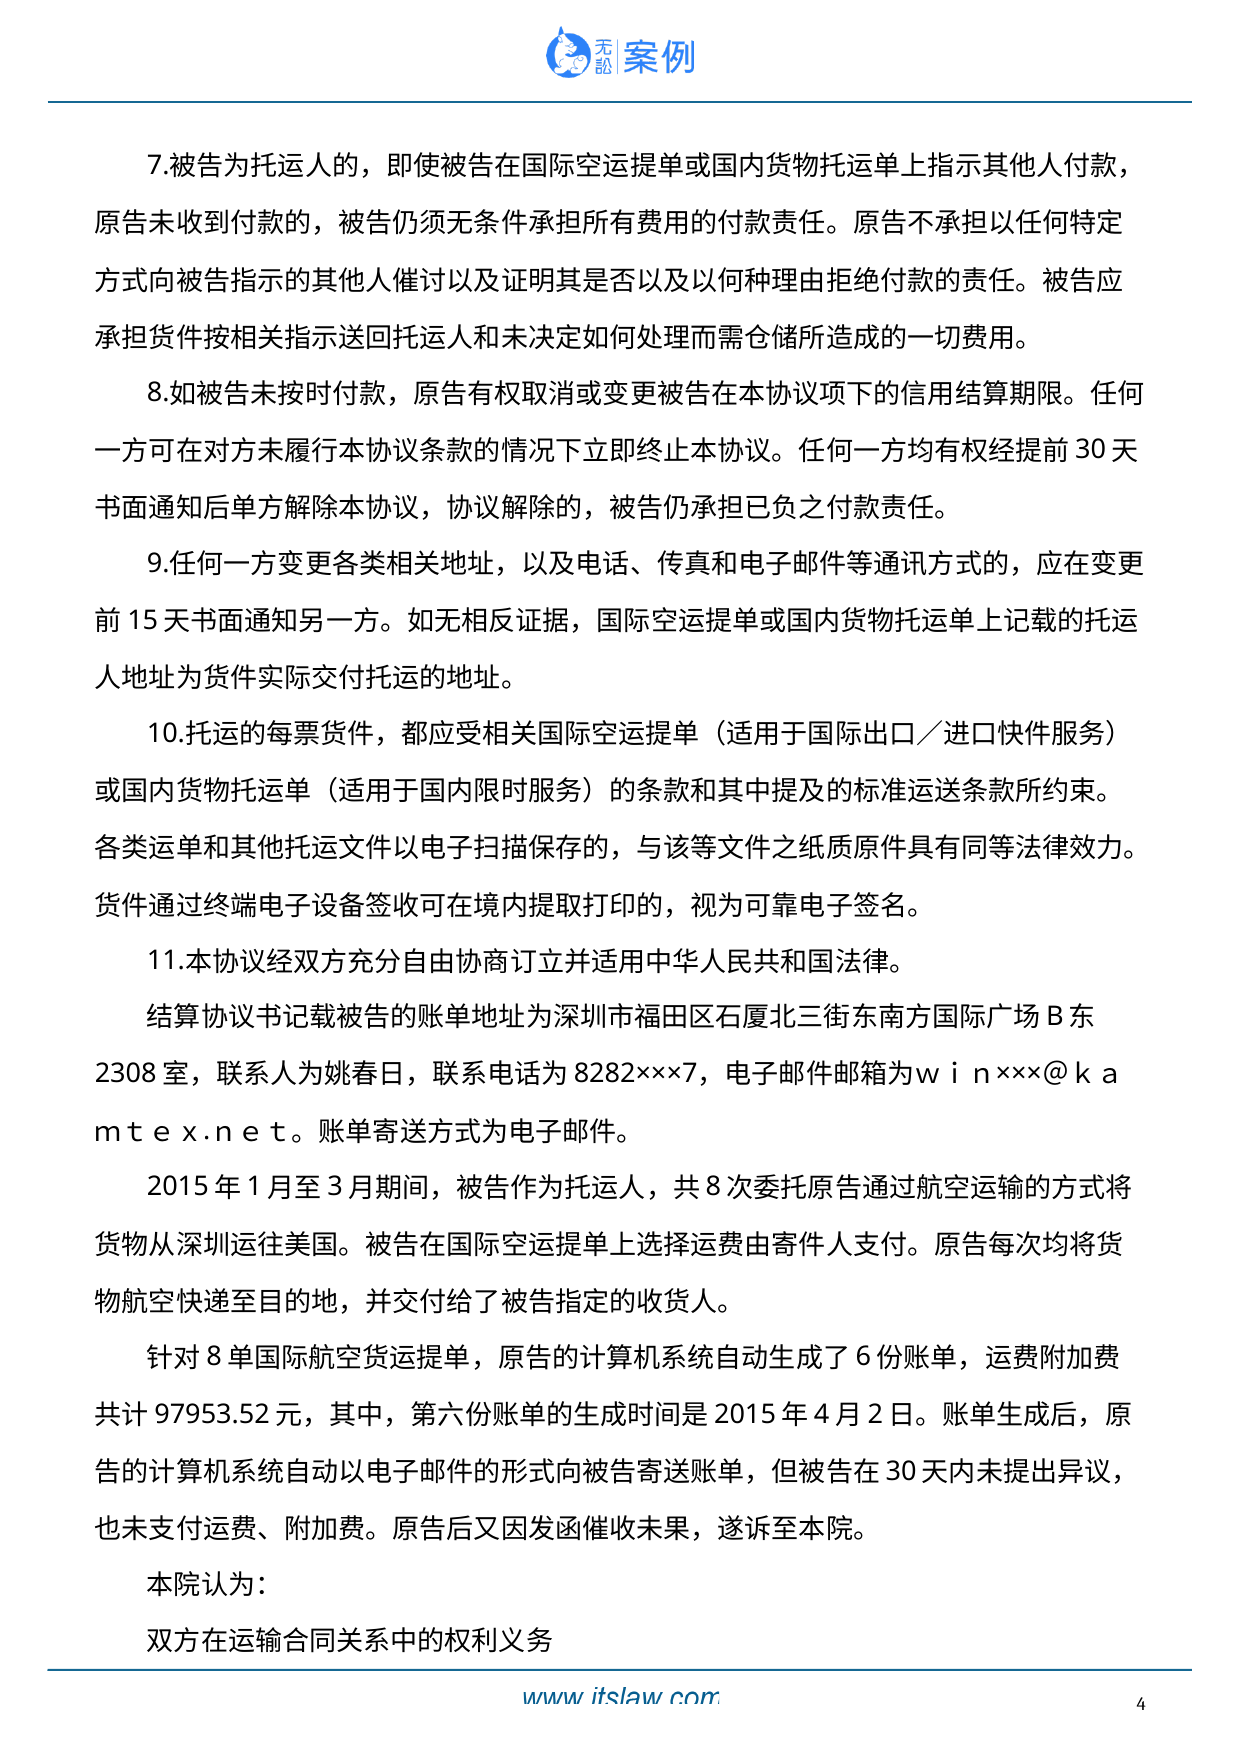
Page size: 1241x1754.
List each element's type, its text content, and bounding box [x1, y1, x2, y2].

text 本院认为： [94, 1561, 1146, 1605]
text 8.如被告未按时付款，原告有权取消或变更被告在本协议项下的信用结算期限。任何一方可在对方未履行本协议条款的情况下立即终止本协议。任何一方均有权经提前30天书面通知后单方解除本协议，协议解除的，被告仍承担已负之付款责任。 [94, 369, 1146, 528]
text 结算协议书记载被告的账单地址为深圳市福田区石厦北三街东南方国际广场B东2308室，联系人为姚春日，联系电话为8282×××7，电子邮件邮箱为ｗｉｎ×××＠ｋａｍｔｅｘ.ｎｅｔ。账单寄送方式为电子邮件。 [94, 993, 1146, 1151]
text 11.本协议经双方充分自由协商订立并适用中华人民共和国法律。 [94, 937, 1146, 981]
picture [523, 1687, 720, 1704]
picture [546, 26, 694, 78]
text 双方在运输合同关系中的权利义务 [94, 1617, 1146, 1661]
text 9.任何一方变更各类相关地址，以及电话、传真和电子邮件等通讯方式的，应在变更前15天书面通知另一方。如无相反证据，国际空运提单或国内货物托运单上记载的托运人地址为货件实际交付托运的地址。 [94, 539, 1146, 698]
text 10.托运的每票货件，都应受相关国际空运提单（适用于国际出口／进口快件服务）或国内货物托运单（适用于国内限时服务）的条款和其中提及的标准运送条款所约束。各类运单和其他托运文件以电子扫描保存的，与该等文件之纸质原件具有同等法律效力。货件通过终端电子设备签收可在境内提取打印的，视为可靠电子签名。 [94, 710, 1146, 925]
text 7.被告为托运人的，即使被告在国际空运提单或国内货物托运单上指示其他人付款，原告未收到付款的，被告仍须无条件承担所有费用的付款责任。原告不承担以任何特定方式向被告指示的其他人催讨以及证明其是否以及以何种理由拒绝付款的责任。被告应承担货件按相关指示送回托运人和未决定如何处理而需仓储所造成的一切费用。 [94, 85, 1146, 357]
text 针对8单国际航空货运提单，原告的计算机系统自动生成了6份账单，运费附加费共计97953.52元，其中，第六份账单的生成时间是2015年4月2日。账单生成后，原告的计算机系统自动以电子邮件的形式向被告寄送账单，但被告在30天内未提出异议，也未支付运费、附加费。原告后又因发函催收未果，遂诉至本院。 [94, 1333, 1146, 1549]
text 2015年1月至3月期间，被告作为托运人，共8次委托原告通过航空运输的方式将货物从深圳运往美国。被告在国际空运提单上选择运费由寄件人支付。原告每次均将货物航空快递至目的地，并交付给了被告指定的收货人。 [94, 1163, 1146, 1322]
